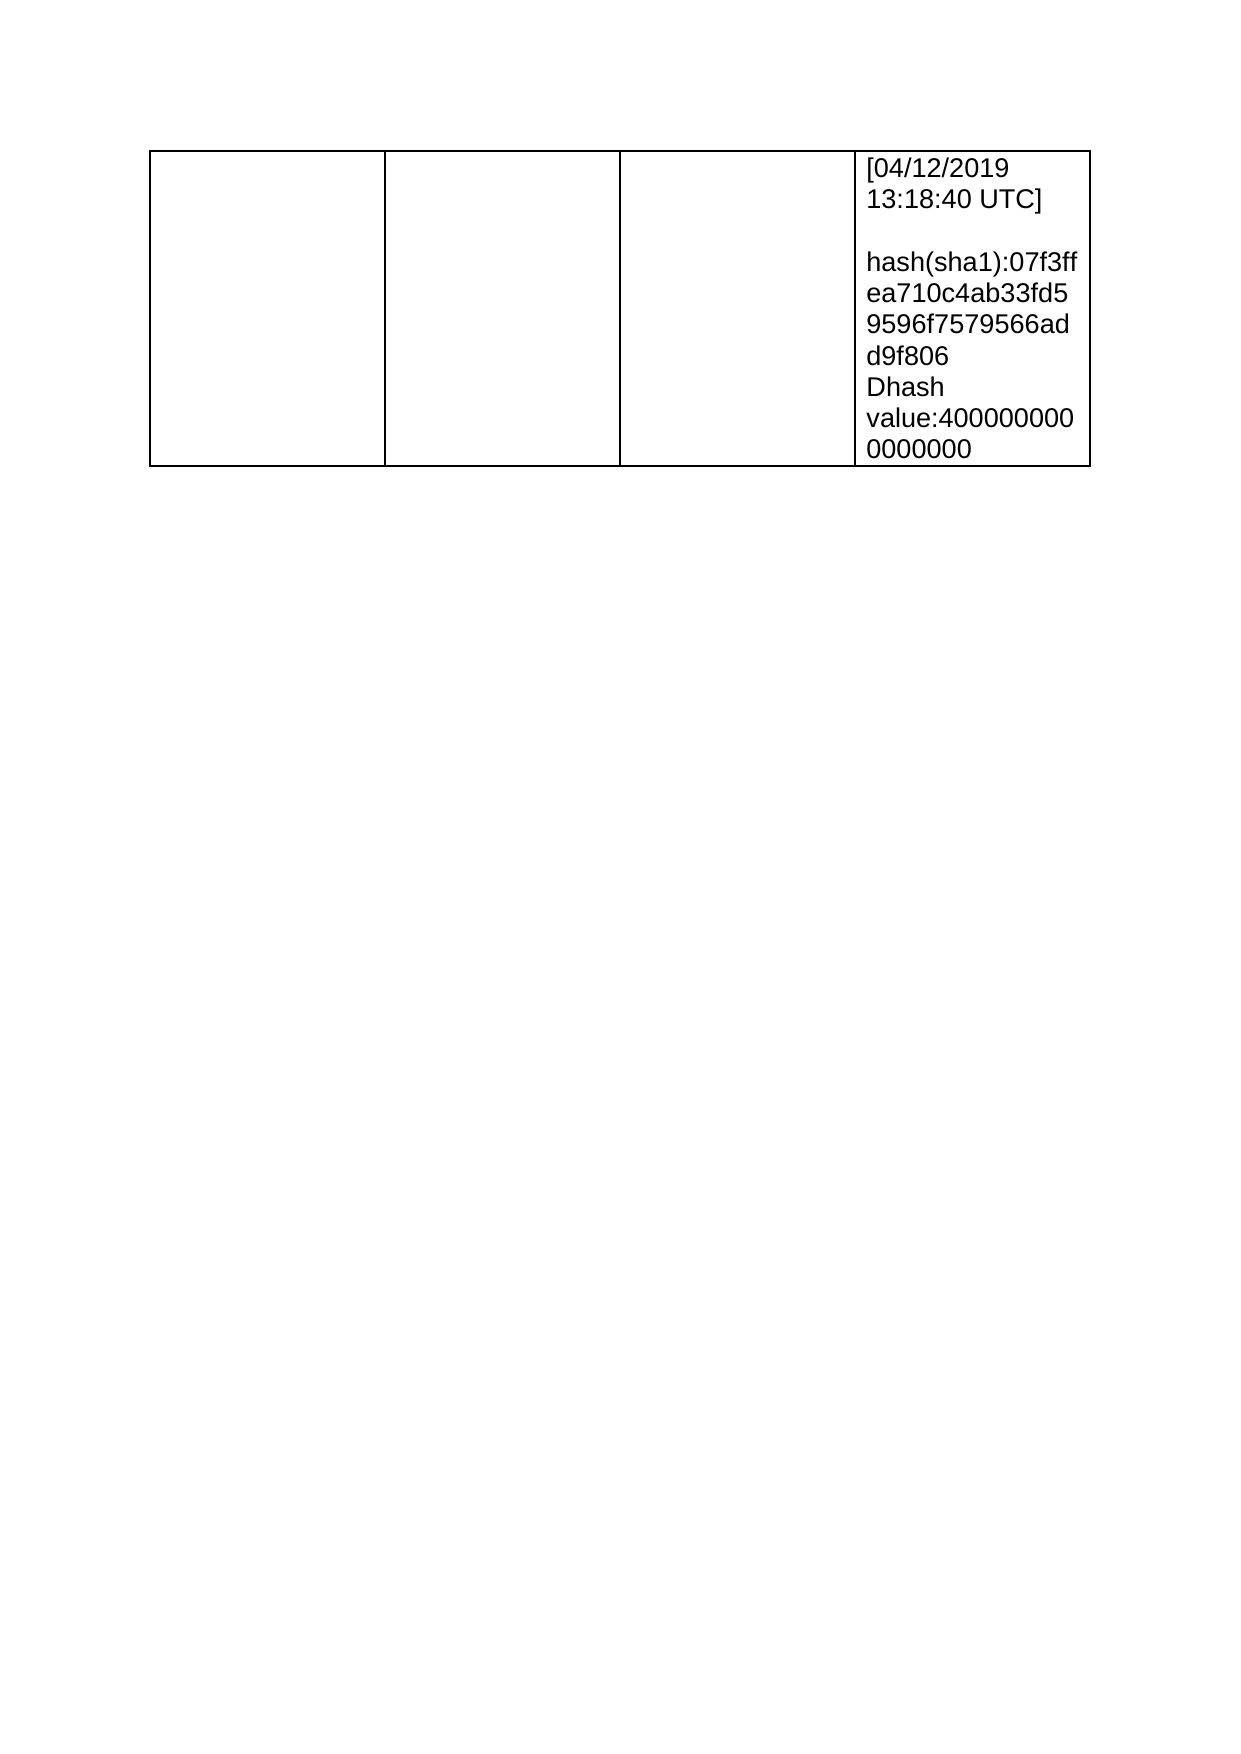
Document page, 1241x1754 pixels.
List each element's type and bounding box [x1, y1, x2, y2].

table_cell [386, 152, 619, 464]
table_cell [621, 152, 854, 464]
table_cell [151, 152, 384, 464]
table_cell [856, 152, 1089, 464]
